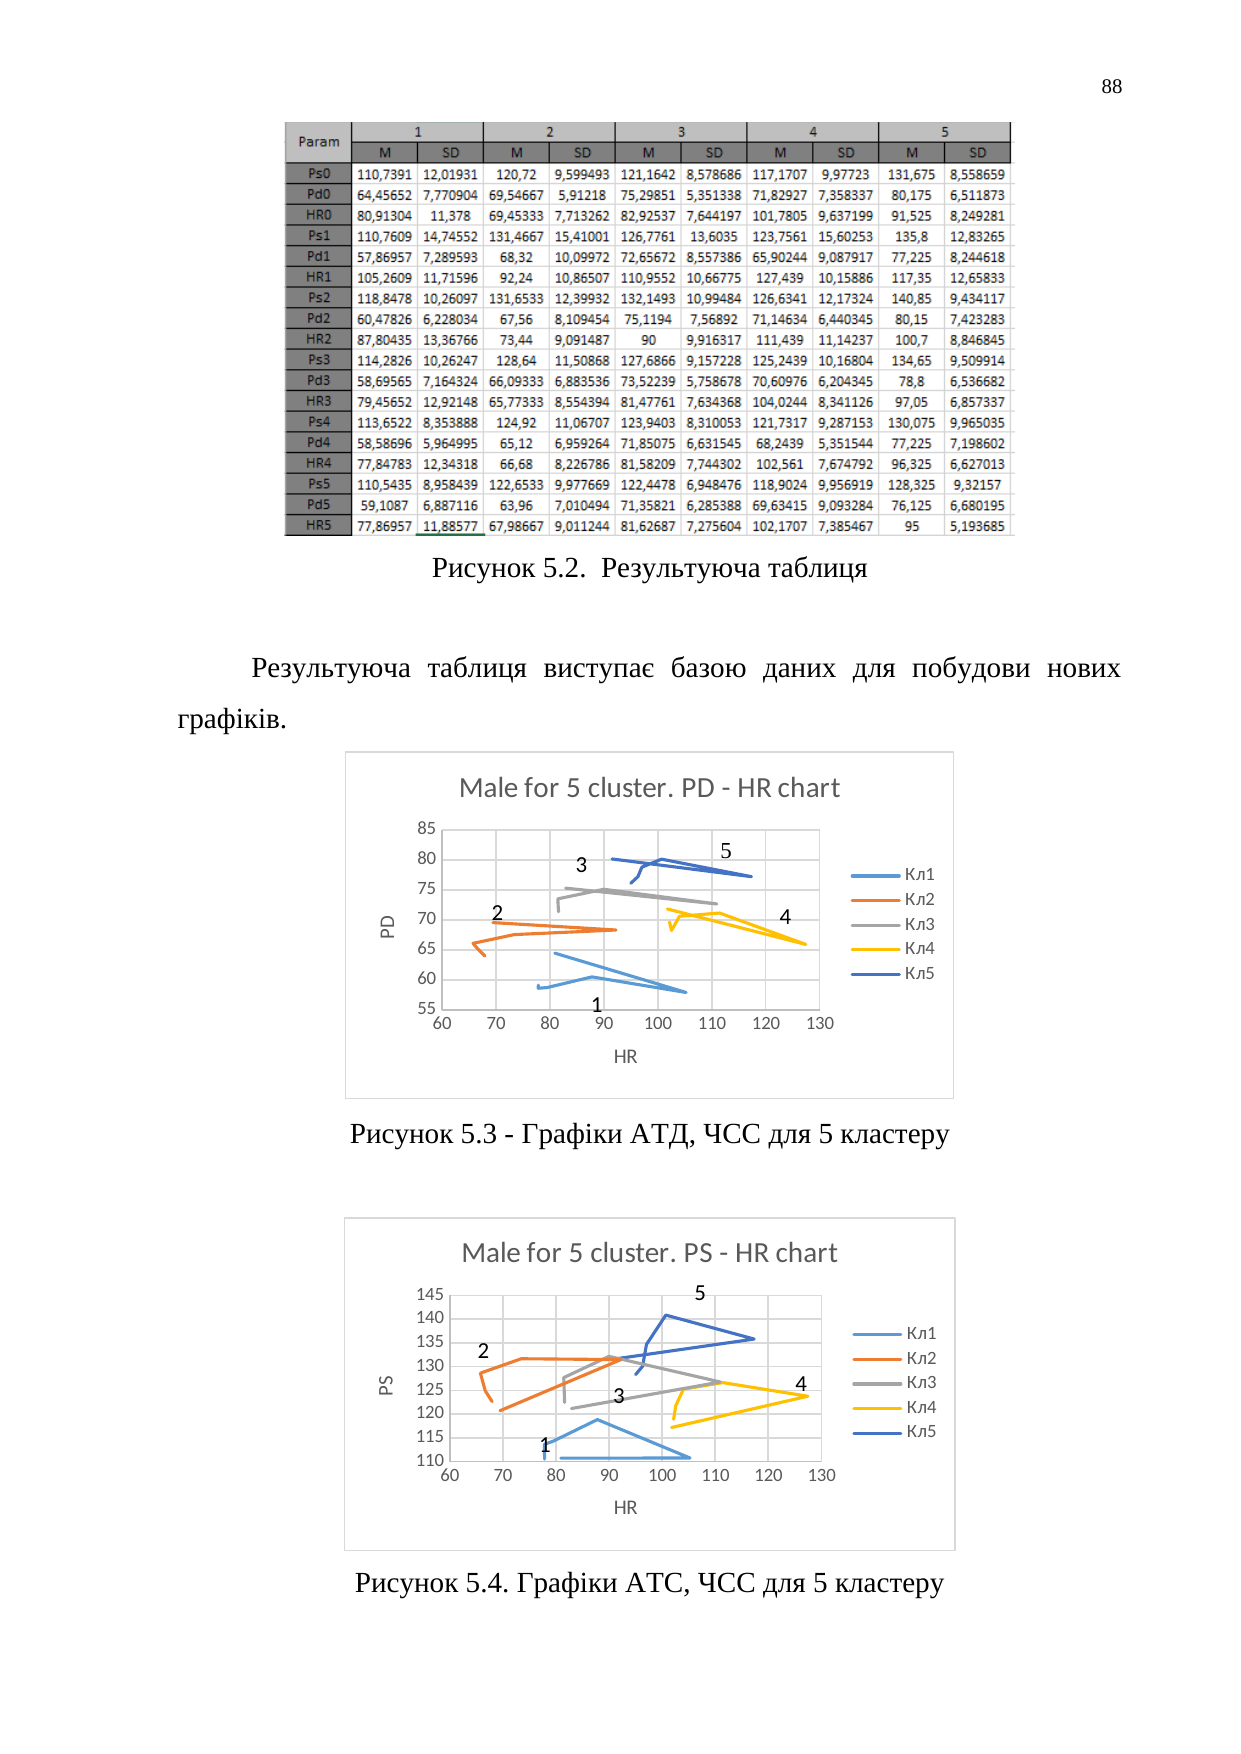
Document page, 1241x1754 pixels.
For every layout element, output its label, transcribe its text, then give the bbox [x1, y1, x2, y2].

text Рисунок 5.4. Графіки АТС, ЧСС для 5 кластеру [177, 1565, 1122, 1599]
text Рисунок 5.3 - Графіки АТД, ЧСС для 5 кластеру [177, 751, 1122, 1150]
text Рисунок 5.2. Результуюча таблиця [177, 550, 1122, 583]
picture [284, 122, 1015, 536]
text Результуюча таблиця виступає базою даних для побудови нових графіків. [177, 651, 1122, 734]
